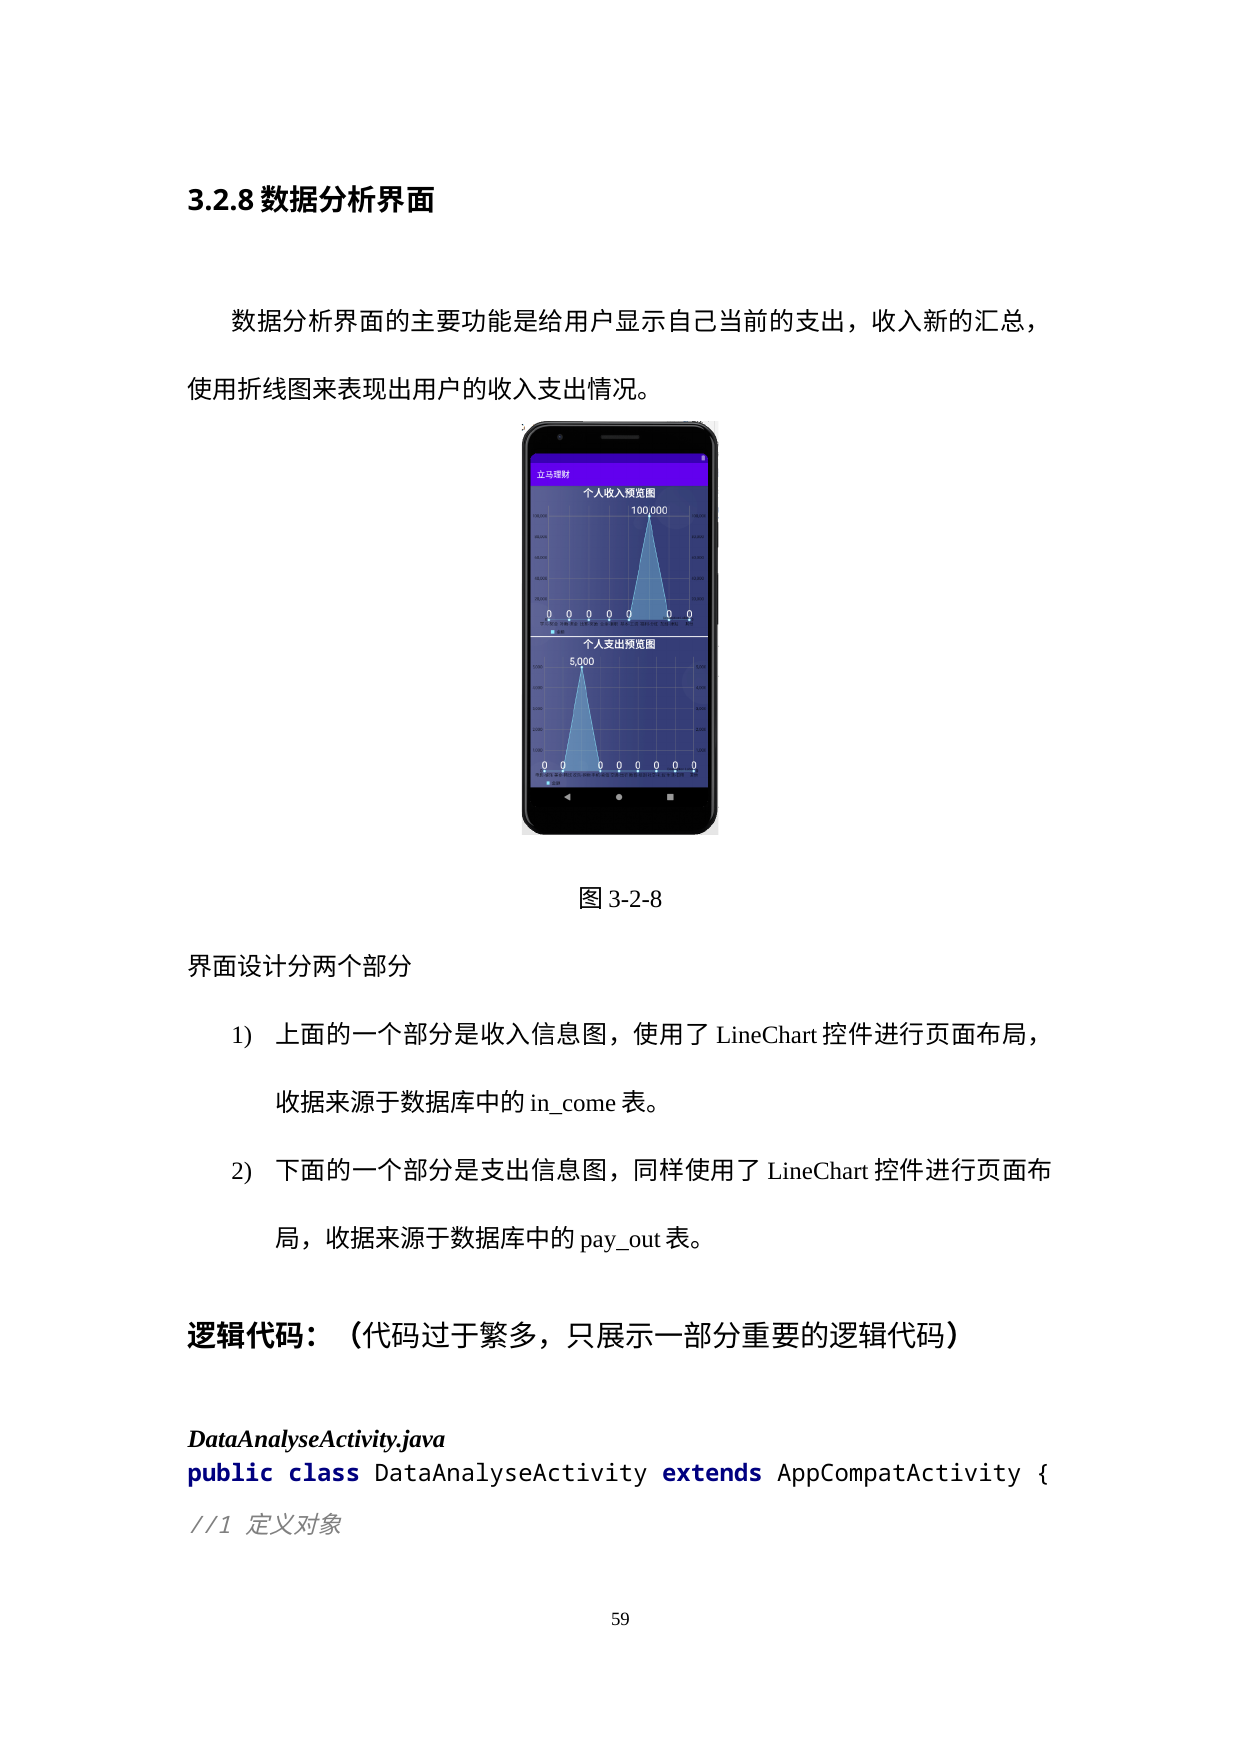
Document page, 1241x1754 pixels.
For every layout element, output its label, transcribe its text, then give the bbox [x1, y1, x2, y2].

text DataAnalyseActivity.java [187, 1421, 1053, 1455]
subtitle 3.2.8数据分析界面 [187, 164, 1053, 232]
text 图3-2-8 [187, 863, 1053, 931]
text 界面设计分两个部分 [187, 931, 1053, 999]
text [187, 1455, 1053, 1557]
list 下面的一个部分是支出信息图，同样使用了LineChart控件进行页面布局，收据来源于数据库中的pay_out表。 [231, 1134, 1053, 1270]
picture [521, 421, 719, 835]
list 上面的一个部分是收入信息图，使用了LineChart控件进行页面布局，收据来源于数据库中的in_come表。 [231, 999, 1053, 1134]
text 数据分析界面的主要功能是给用户显示自己当前的支出，收入新的汇总，使用折线图来表现出用户的收入支出情况。 [187, 286, 1053, 421]
subtitle 逻辑代码：（代码过于繁多，只展示一部分重要的逻辑代码） [187, 1299, 1053, 1367]
